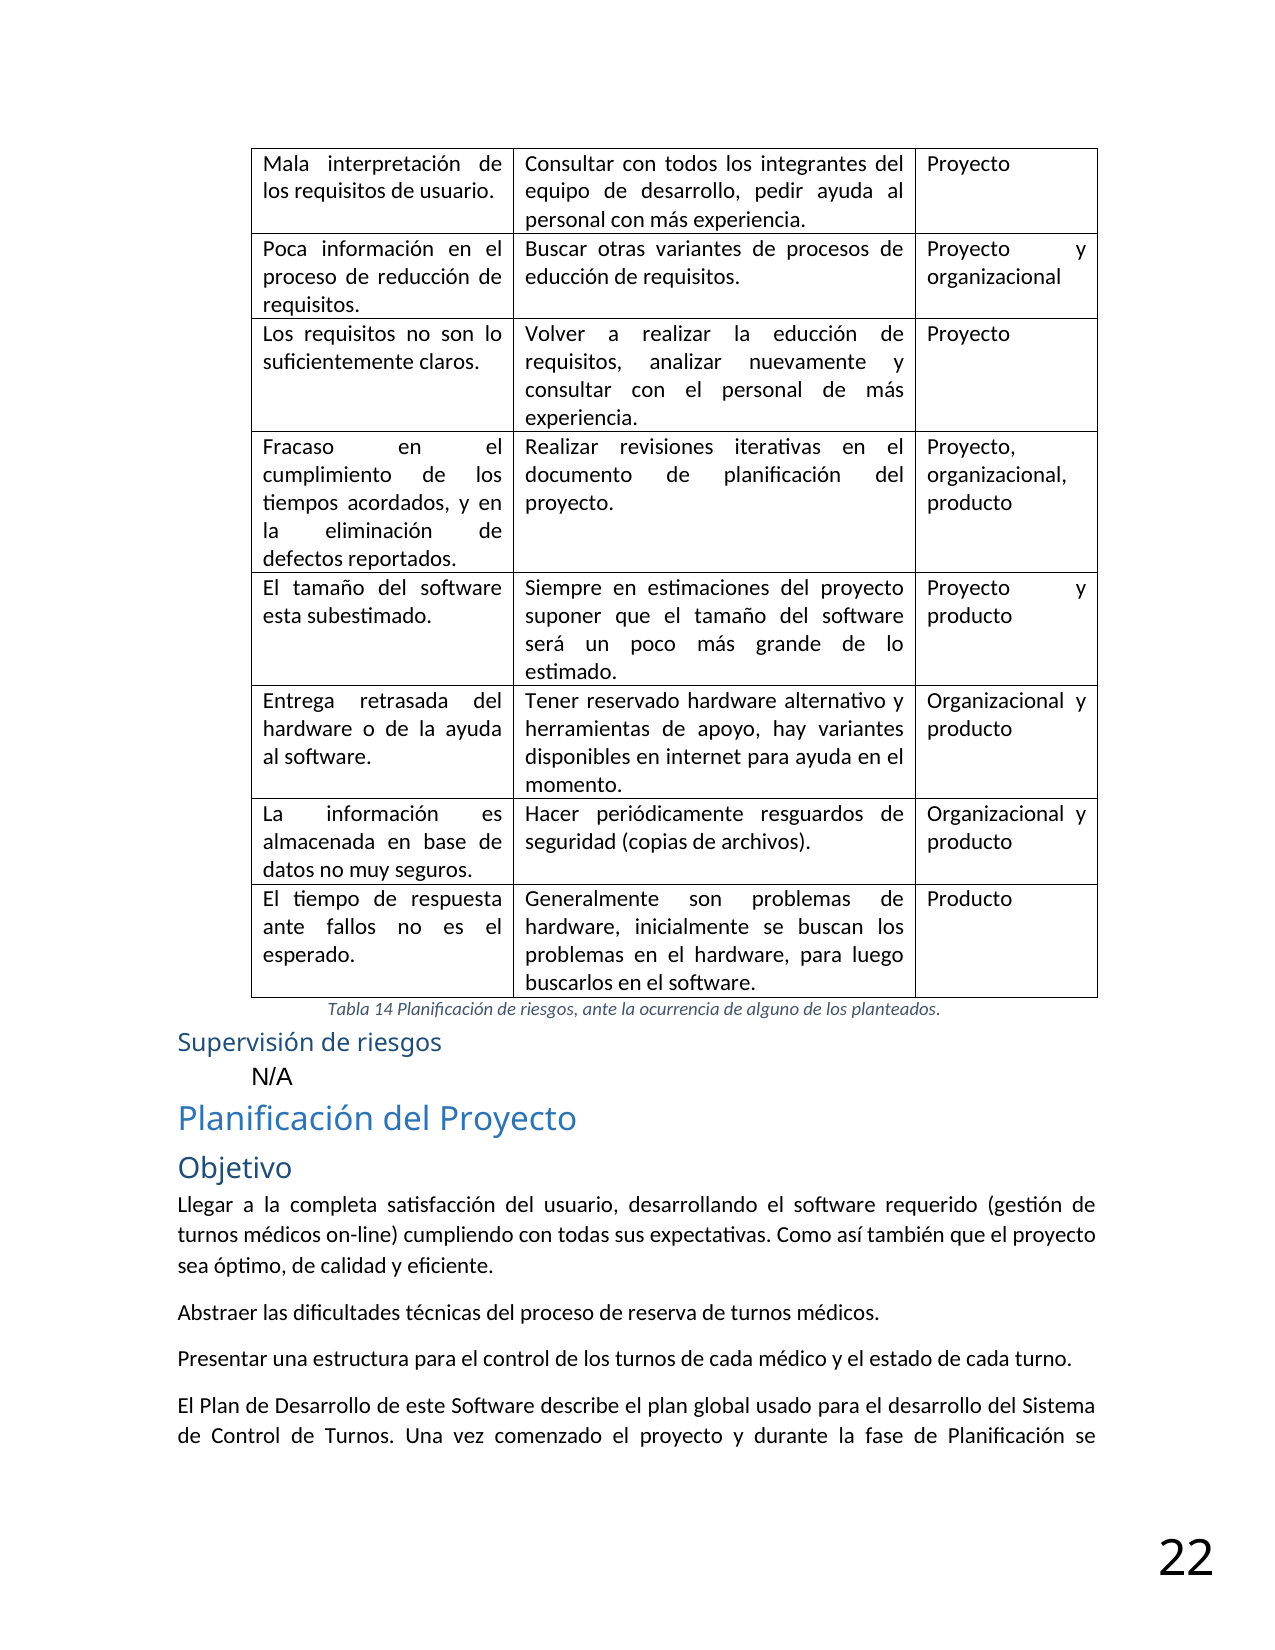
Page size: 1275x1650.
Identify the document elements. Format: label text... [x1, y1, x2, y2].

table_cell Buscar otras variantes de procesos de educción de requisitos. [514, 234, 915, 318]
subtitle Planificación del Proyecto [177, 1094, 1098, 1140]
text Llegar a la completa satisfacción del usuario, desarrollando el software requerido (gestión de turnos médicos on-line) cumpliendo con todas sus expectativas. Como así también que el proyecto sea óptimo, de calidad y eficiente. [177, 1190, 1098, 1279]
table_cell Producto [916, 885, 1097, 997]
text N/A [251, 1061, 1098, 1090]
table_cell Organizacional y producto [916, 799, 1097, 883]
table_cell Proyecto, organizacional, producto [916, 432, 1097, 572]
text Abstraer las dificultades técnicas del proceso de reserva de turnos médicos. [177, 1298, 1098, 1326]
table_cell Fracaso en el cumplimiento de los tiempos acordados, y en la eliminación de defectos reportados. [252, 432, 513, 572]
text Presentar una estructura para el control de los turnos de cada médico y el estado de cada turno. [177, 1344, 1098, 1372]
subtitle Supervisión de riesgos [177, 1025, 1098, 1059]
table_cell Mala interpretación de los requisitos de usuario. [252, 149, 513, 233]
table_cell El tamaño del software esta subestimado. [252, 573, 513, 685]
table_cell Los requisitos no son lo suficientemente claros. [252, 319, 513, 431]
table_cell Poca información en el proceso de reducción de requisitos. [252, 234, 513, 318]
table_cell Proyecto y producto [916, 573, 1097, 685]
text Tabla 14 Planificación de riesgos, ante la ocurrencia de alguno de los planteados. [251, 998, 1098, 1021]
table_cell Tener reservado hardware alternativo y herramientas de apoyo, hay variantes disponibles en internet para ayuda en el momento. [514, 686, 915, 798]
table_cell La información es almacenada en base de datos no muy seguros. [252, 799, 513, 883]
table_cell Hacer periódicamente resguardos de seguridad (copias de archivos). [514, 799, 915, 883]
table_cell Volver a realizar la educción de requisitos, analizar nuevamente y consultar con el personal de más experiencia. [514, 319, 915, 431]
table_cell Proyecto y organizacional [916, 234, 1097, 318]
table_cell Generalmente son problemas de hardware, inicialmente se buscan los problemas en el hardware, para luego buscarlos en el software. [514, 885, 915, 997]
table_cell Proyecto [916, 319, 1097, 431]
table_cell Proyecto [916, 149, 1097, 233]
table_cell Realizar revisiones iterativas en el documento de planificación del proyecto. [514, 432, 915, 572]
subtitle Objetivo [177, 1147, 1098, 1187]
table_cell Consultar con todos los integrantes del equipo de desarrollo, pedir ayuda al personal con más experiencia. [514, 149, 915, 233]
table_cell Organizacional y producto [916, 686, 1097, 798]
table_cell Siempre en estimaciones del proyecto suponer que el tamaño del software será un poco más grande de lo estimado. [514, 573, 915, 685]
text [177, 1391, 1098, 1449]
table_cell Entrega retrasada del hardware o de la ayuda al software. [252, 686, 513, 798]
table_cell El tiempo de respuesta ante fallos no es el esperado. [252, 885, 513, 997]
